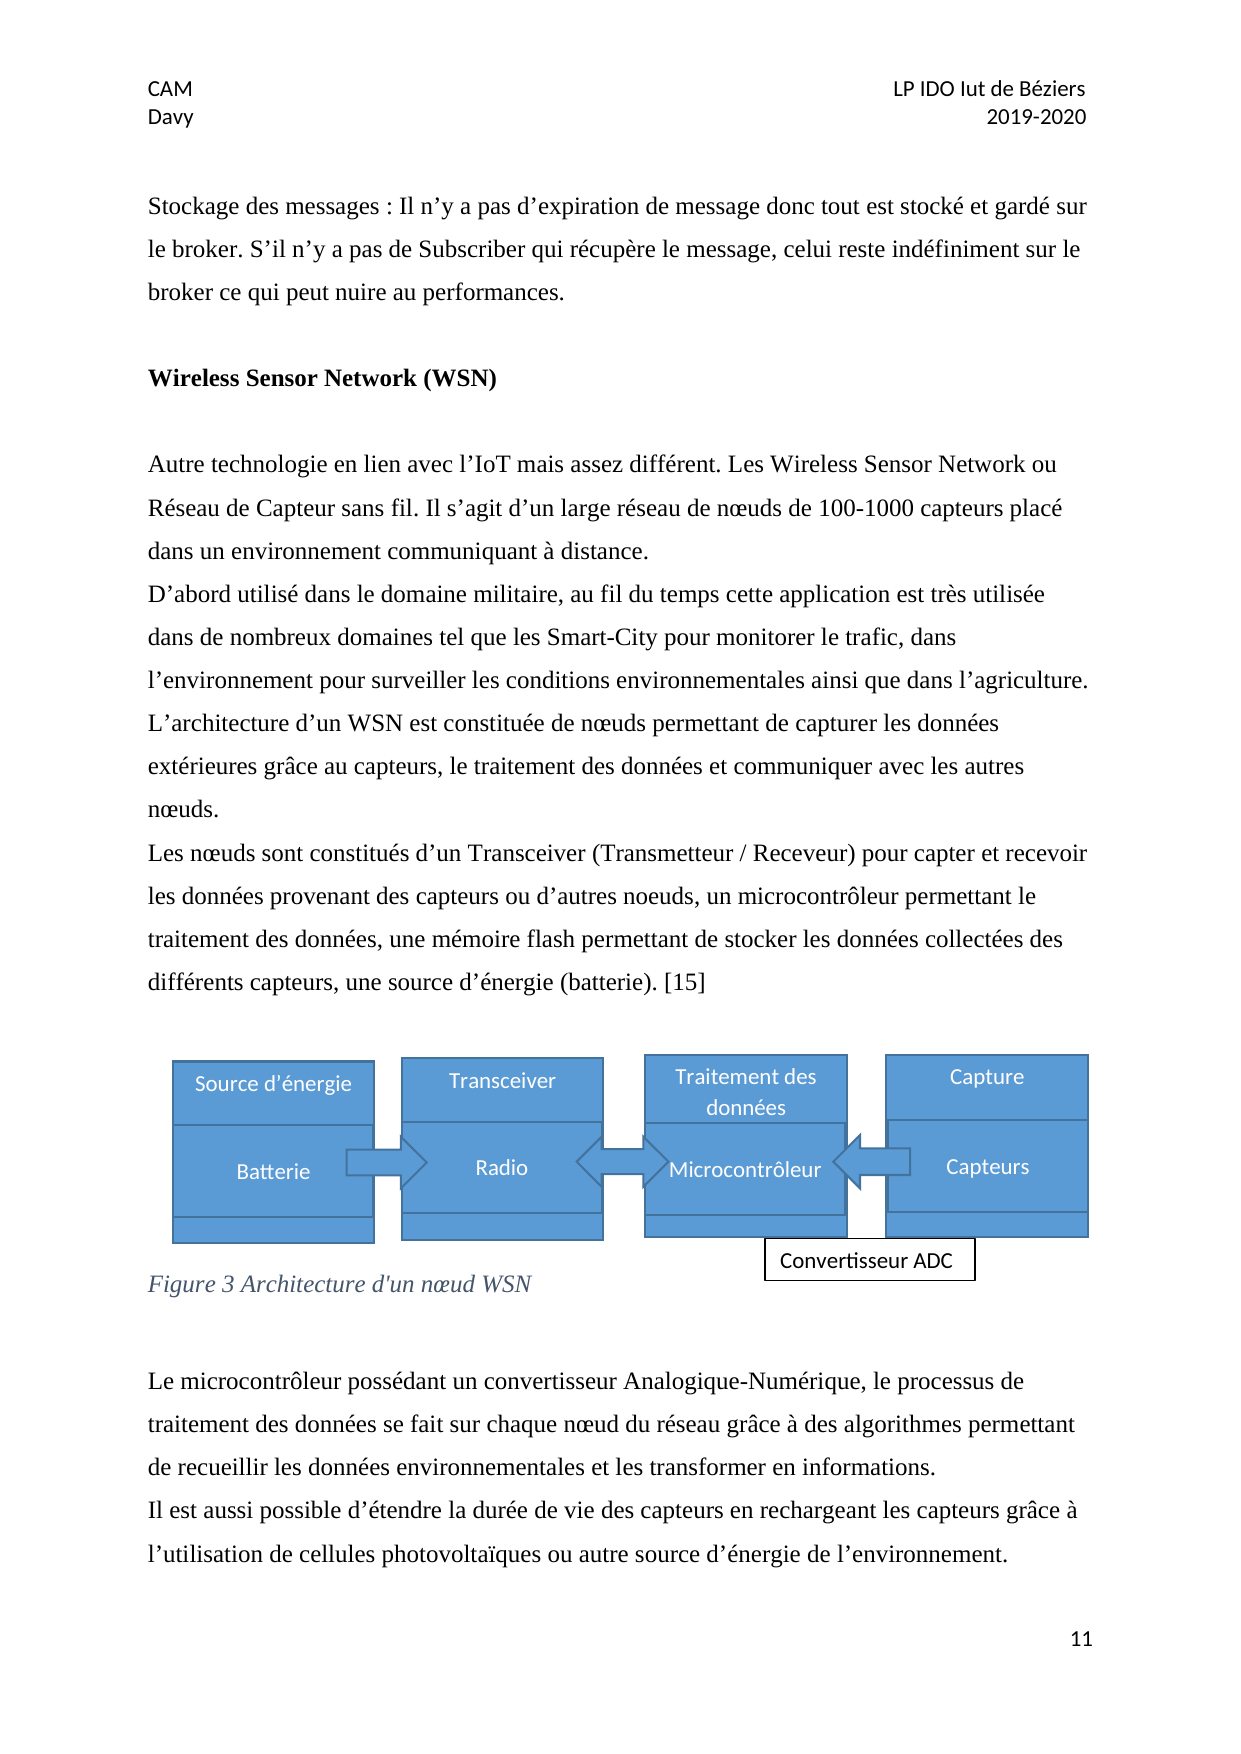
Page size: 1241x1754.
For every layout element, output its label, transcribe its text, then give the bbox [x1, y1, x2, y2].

text Autre technologie en lien avec l’IoT mais assez différent. Les Wireless Sensor Network ou Réseau de Capteur sans fil. Il s’agit d’un large réseau de nœuds de 100-1000 capteurs placé dans un environnement communiquant à distance. [148, 449, 1093, 564]
text Les nœuds sont constitués d’un Transceiver (Transmetteur / Receveur) pour capter et recevoir les données provenant des capteurs ou d’autres noeuds, un microcontrôleur permettant le traitement des données, une mémoire flash permettant de stocker les données collectées des différents capteurs, une source d’énergie (batterie). [15] [148, 838, 1093, 996]
text Il est aussi possible d’étendre la durée de vie des capteurs en rechargeant les capteurs grâce à l’utilisation de cellules photovoltaïques ou autre source d’énergie de l’environnement. [148, 1496, 1093, 1567]
text Wireless Sensor Network (WSN) [148, 363, 1093, 392]
text Figure 3 Architecture d'un nœud WSN [148, 1269, 1093, 1298]
text Stockage des messages : Il n’y a pas d’expiration de message donc tout est stocké et gardé sur le broker. S’il n’y a pas de Subscriber qui récupère le message, celui reste indéfiniment sur le broker ce qui peut nuire au performances. [148, 191, 1093, 306]
text L’architecture d’un WSN est constituée de nœuds permettant de capturer les données extérieures grâce au capteurs, le traitement des données et communiquer avec les autres nœuds. [148, 708, 1093, 823]
text D’abord utilisé dans le domaine militaire, au fil du temps cette application est très utilisée dans de nombreux domaines tel que les Smart-City pour monitorer le trafic, dans l’environnement pour surveiller les conditions environnementales ainsi que dans l’agriculture. [148, 579, 1093, 694]
text Le microcontrôleur possédant un convertisseur Analogique-Numérique, le processus de traitement des données se fait sur chaque nœud du réseau grâce à des algorithmes permettant de recueillir les données environnementales et les transformer en informations. [148, 1366, 1093, 1481]
